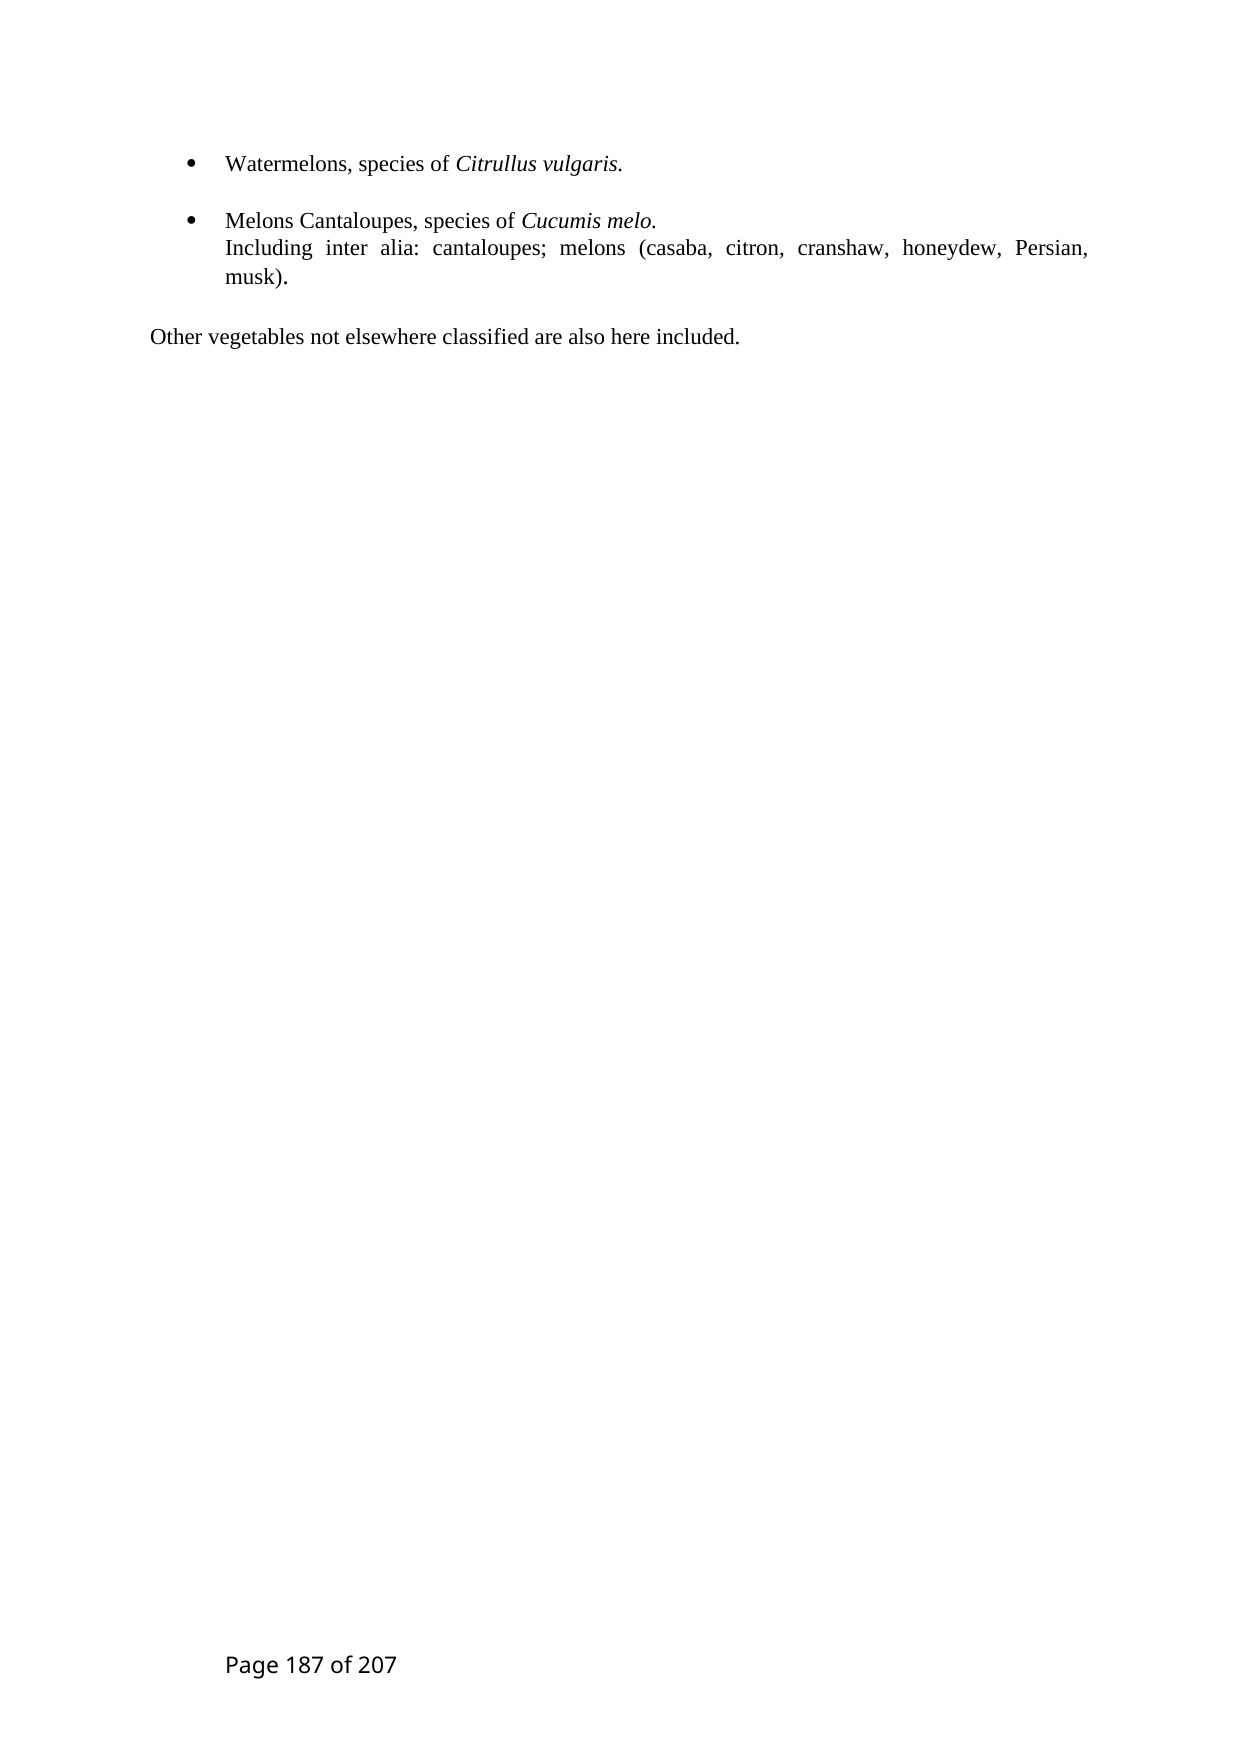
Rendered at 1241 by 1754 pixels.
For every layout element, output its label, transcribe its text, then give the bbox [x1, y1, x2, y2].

list Including inter alia: cantaloupes; melons (casaba, citron, cranshaw, honeydew, Persian, musk). [225, 234, 1090, 292]
list Watermelons, species of Citrullus vulgaris. [187, 150, 1090, 176]
list Other vegetables not elsewhere classified are also here included. [150, 323, 1090, 349]
list Melons Cantaloupes, species of Cucumis melo. [187, 208, 1090, 234]
